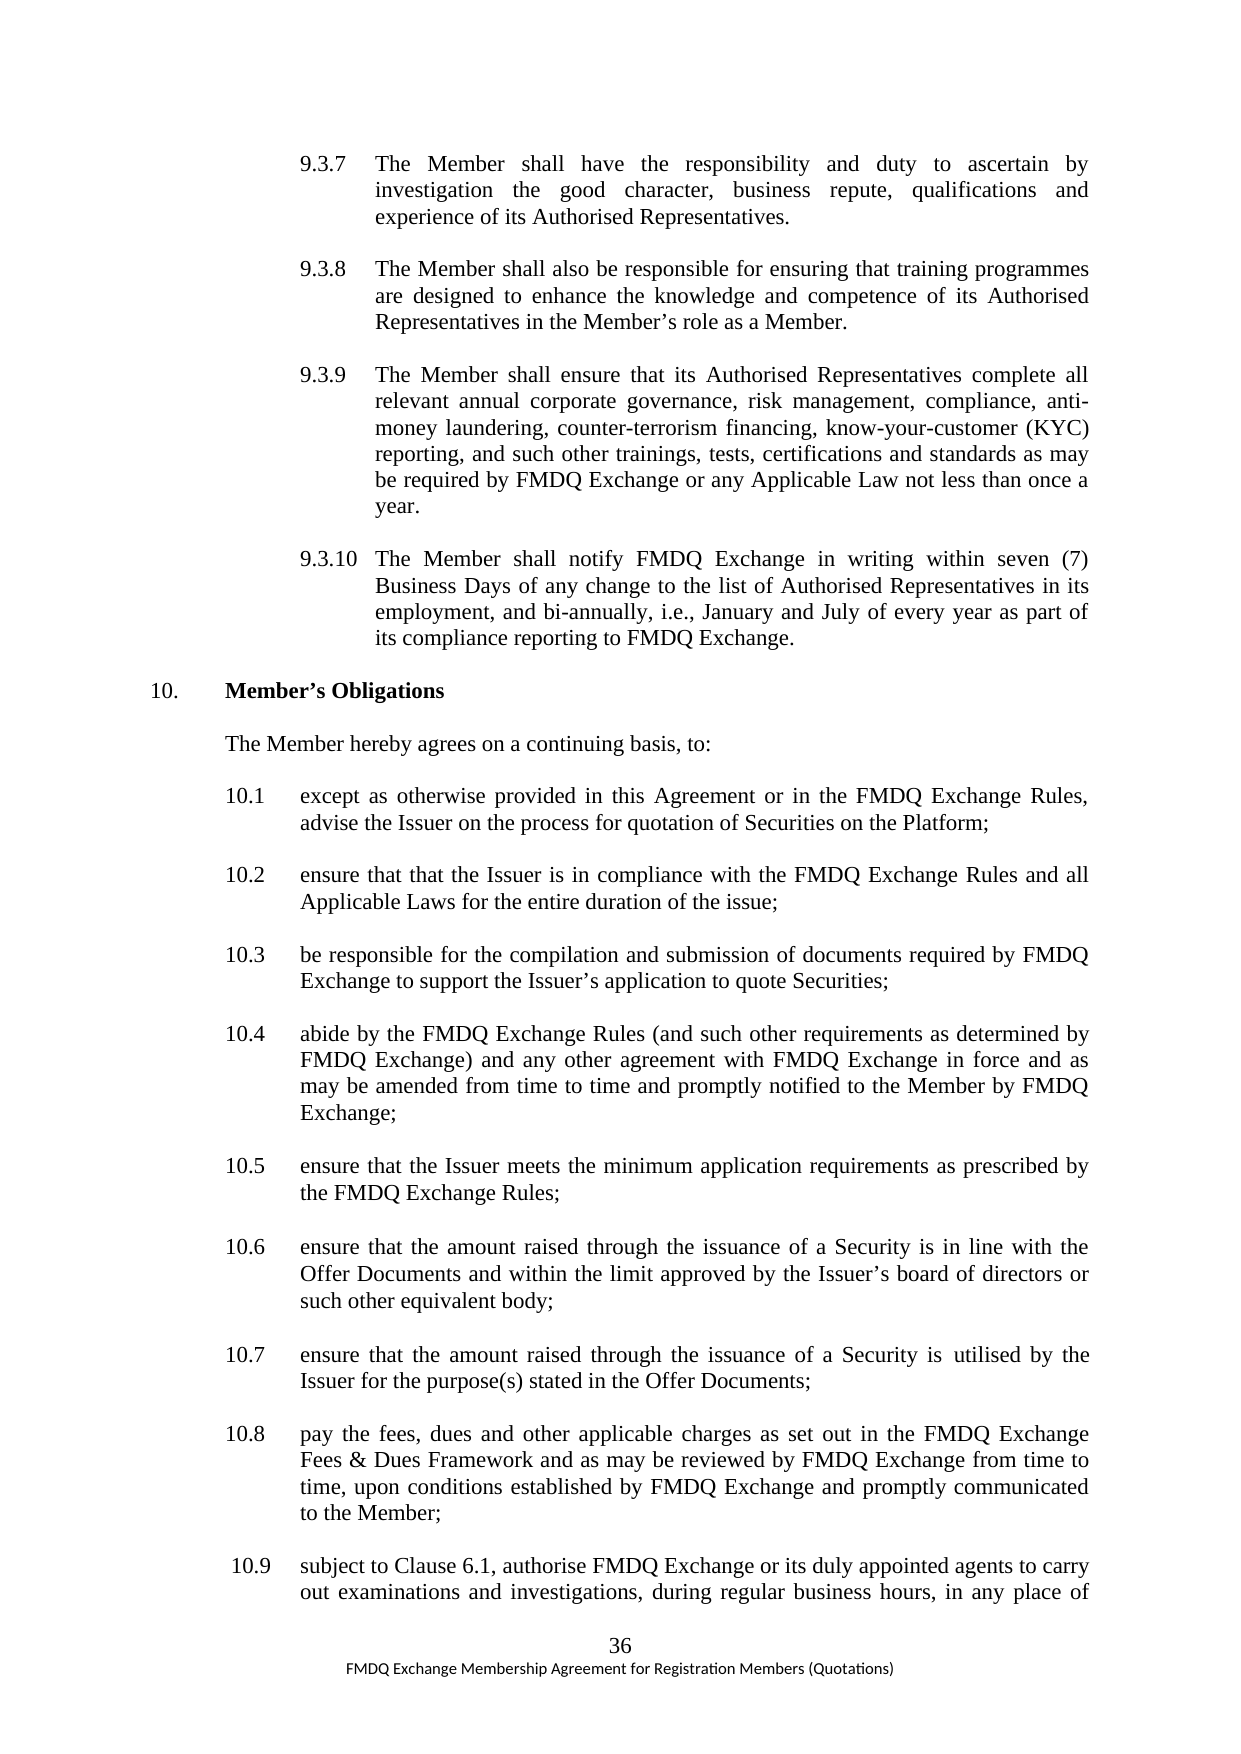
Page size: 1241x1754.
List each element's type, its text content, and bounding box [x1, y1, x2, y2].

text 10.7 ensure that the amount raised through the issuance of a Security is utilised by the Issuer for the purpose(s) stated in the Offer Documents; [225, 1341, 1090, 1394]
text 10.3 be responsible for the compilation and submission of documents required by FMDQ Exchange to support the Issuer’s application to quote Securities; [225, 941, 1090, 993]
text 10.2 ensure that that the Issuer is in compliance with the FMDQ Exchange Rules and all Applicable Laws for the entire duration of the issue; [225, 862, 1090, 914]
text 9.3.8 The Member shall also be responsible for ensuring that training programmes are designed to enhance the knowledge and competence of its Authorised Representatives in the Member’s role as a Member. [300, 255, 1090, 334]
text The Member hereby agrees on a continuing basis, to: [150, 730, 1090, 756]
text 10.8 pay the fees, dues and other applicable charges as set out in the FMDQ Exchange Fees & Dues Framework and as may be reviewed by FMDQ Exchange from time to time, upon conditions established by FMDQ Exchange and promptly communicated to the Member; [225, 1420, 1090, 1526]
text 9.3.7 The Member shall have the responsibility and duty to ascertain by investigation the good character, business repute, qualifications and experience of its Authorised Representatives. [300, 150, 1090, 229]
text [225, 1552, 1090, 1604]
text 9.3.9 The Member shall ensure that its Authorised Representatives complete all relevant annual corporate governance, risk management, compliance, anti-money laundering, counter-terrorism financing, know-your-customer (KYC) reporting, and such other trainings, tests, certifications and standards as may be required by FMDQ Exchange or any Applicable Law not less than once a year. [300, 361, 1090, 519]
text 10.5 ensure that the Issuer meets the minimum application requirements as prescribed by the FMDQ Exchange Rules; [225, 1151, 1090, 1206]
text 9.3.10 The Member shall notify FMDQ Exchange in writing within seven (7) Business Days of any change to the list of Authorised Representatives in its employment, and bi-annually, i.e., January and July of every year as part of its compliance reporting to FMDQ Exchange. [300, 545, 1090, 651]
text 10.1 except as otherwise provided in this Agreement or in the FMDQ Exchange Rules, advise the Issuer on the process for quotation of Securities on the Platform; [225, 782, 1090, 835]
text 10. Member’s Obligations [150, 677, 1090, 703]
text 10.4 abide by the FMDQ Exchange Rules (and such other requirements as determined by FMDQ Exchange) and any other agreement with FMDQ Exchange in force and as may be amended from time to time and promptly notified to the Member by FMDQ Exchange; [225, 1020, 1090, 1125]
text 10.6 ensure that the amount raised through the issuance of a Security is in line with the Offer Documents and within the limit approved by the Issuer’s board of directors or such other equivalent body; [225, 1233, 1090, 1314]
